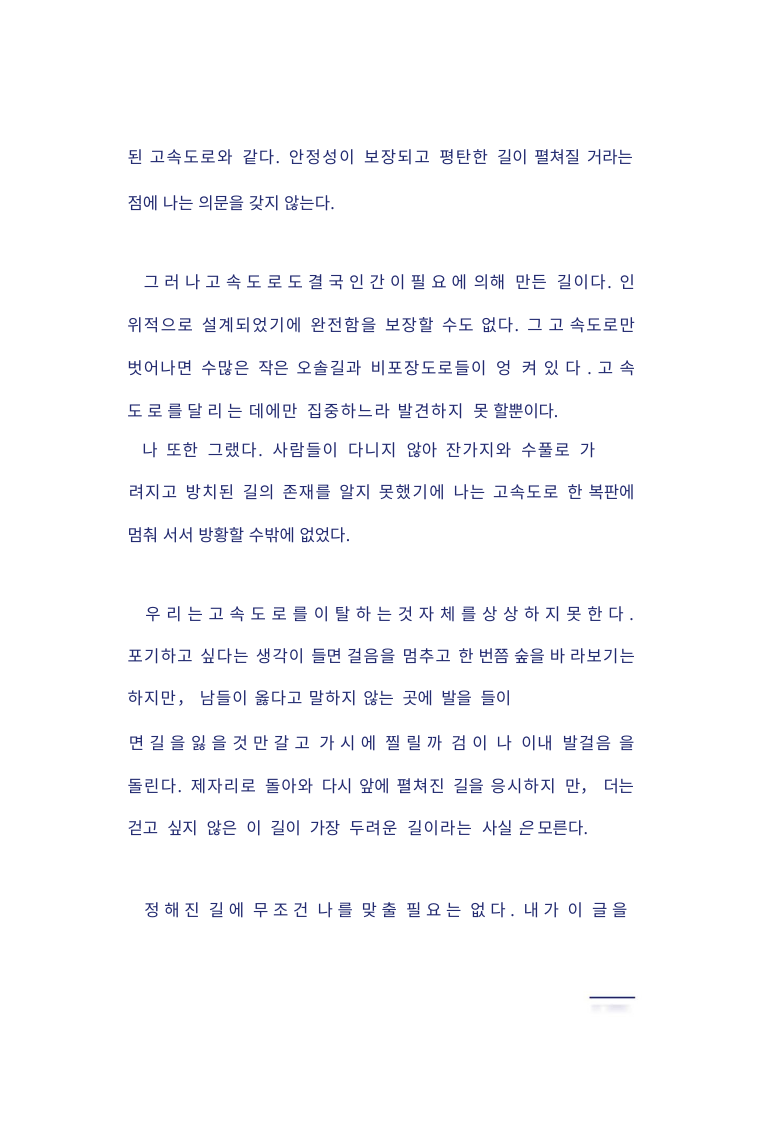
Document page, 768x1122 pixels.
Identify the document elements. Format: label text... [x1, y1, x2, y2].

text 면 길 을 잃 을 것 만 갈 고 가 시 에 찔 릴 까 검 이 나 이내 발걸음 을 돌린다. 제자리로 돌아와 다시 앞에 펼쳐진 길을 응시하지 만， 더는 걷고 싶지 않은 이 길이 가장 두려운 길이라는 사실 은 모른다. [127, 730, 634, 839]
text 그 러 나 고 속 도 로 도 결 국 인 간 이 필 요 에 의해 만든 길이다. 인 위적으로 설계되었기에 완전함을 보장할 수도 없다. 그 고 속도로만 벗어나면 수많은 작은 오솔길과 비포장도로들이 엉 켜 있 다 . 고 속 도 로 를 달 리 는 데에만 집중하느라 발견하지 못 할뿐이다. [127, 269, 635, 422]
text 려지고 방치된 길의 존재를 알지 못했기에 나는 고속도로 한 복판에 멈춰 서서 방황할 수밖에 없었다. [127, 479, 635, 546]
text 정 해 진 길 에 무 조 건 나 를 맞 출 필 요 는 없 다 . 내 가 이 글 을 [144, 897, 768, 921]
text 우 리 는 고 속 도 로 를 이 탈 하 는 것 자 체 를 상 상 하 지 못 한 다 . 포기하고 싶다는 생각이 들면 걸음을 멈추고 한 번쯤 숲을 바 라보기는 하지만， 남들이 옳다고 말하지 않는 곳에 발을 들이 [127, 601, 635, 709]
text 나 또한 그랬다. 사람들이 다니지 않아 잔가지와 수풀로 가 [142, 441, 768, 460]
picture [583, 991, 642, 1017]
text 된 고속도로와 같다. 안정성이 보장되고 평탄한 길이 펼쳐질 거라는 점에 나는 의문을 갖지 않는다. [127, 144, 633, 214]
